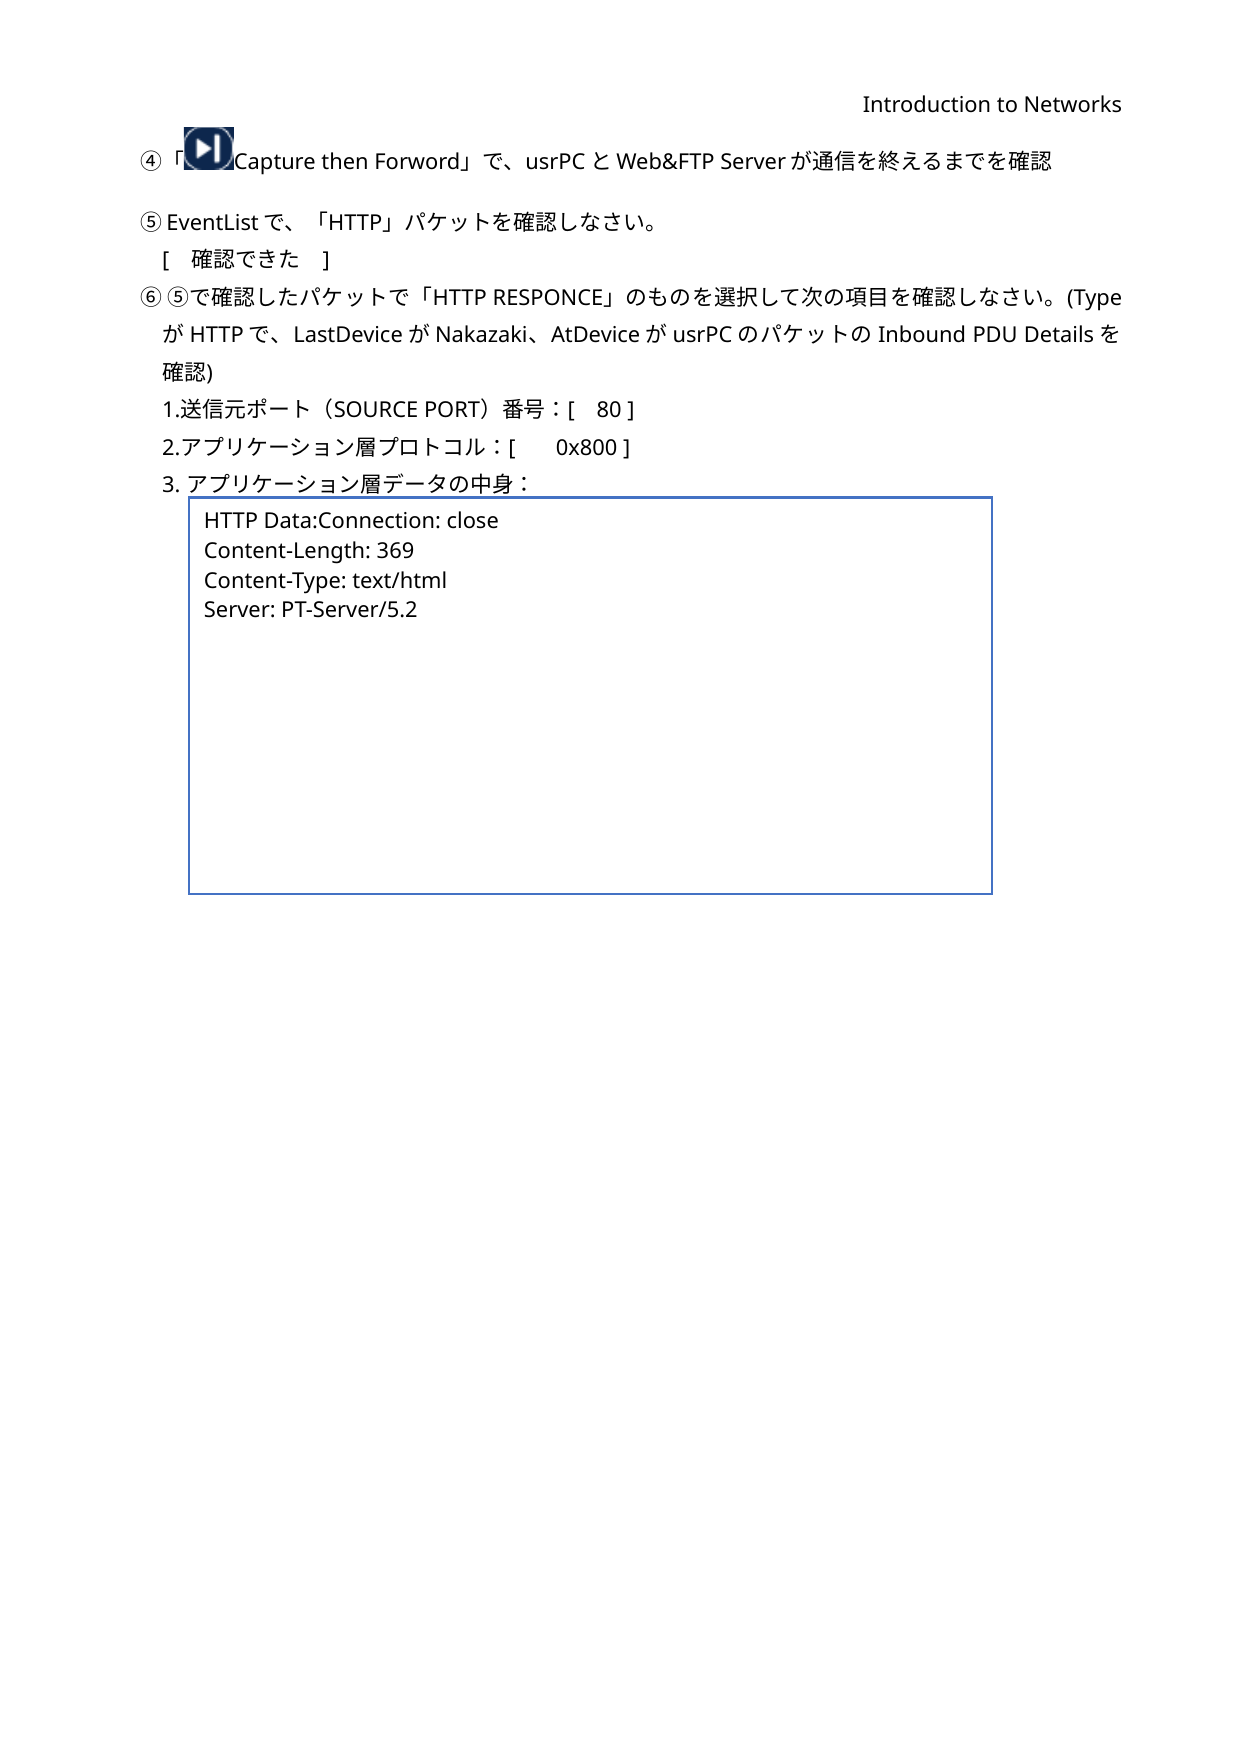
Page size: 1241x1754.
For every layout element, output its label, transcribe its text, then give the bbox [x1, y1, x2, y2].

text 2.アプリケーション層プロトコル：[ 0x800 ] [118, 427, 1122, 464]
text 1.送信元ポート（SOURCE PORT）番号：[ 80 ] [118, 389, 1122, 427]
text 3. アプリケーション層データの中身： [118, 464, 1122, 502]
text ⑥ ⑤で確認したパケットで「HTTP RESPONCE」のものを選択して次の項目を確認しなさい。(TypeがHTTPで、LastDeviceがNakazaki、AtDeviceがusrPCのパケットのInbound PDU Detailsを確認) [118, 277, 1122, 389]
text ⑤EventListで、「HTTP」パケットを確認しなさい。 [118, 202, 1122, 239]
text ④「Capture then Forword」で、usrPCとWeb&FTP Serverが通信を終えるまでを確認 [118, 127, 1122, 202]
text [ 確認できた ] [118, 239, 1122, 277]
